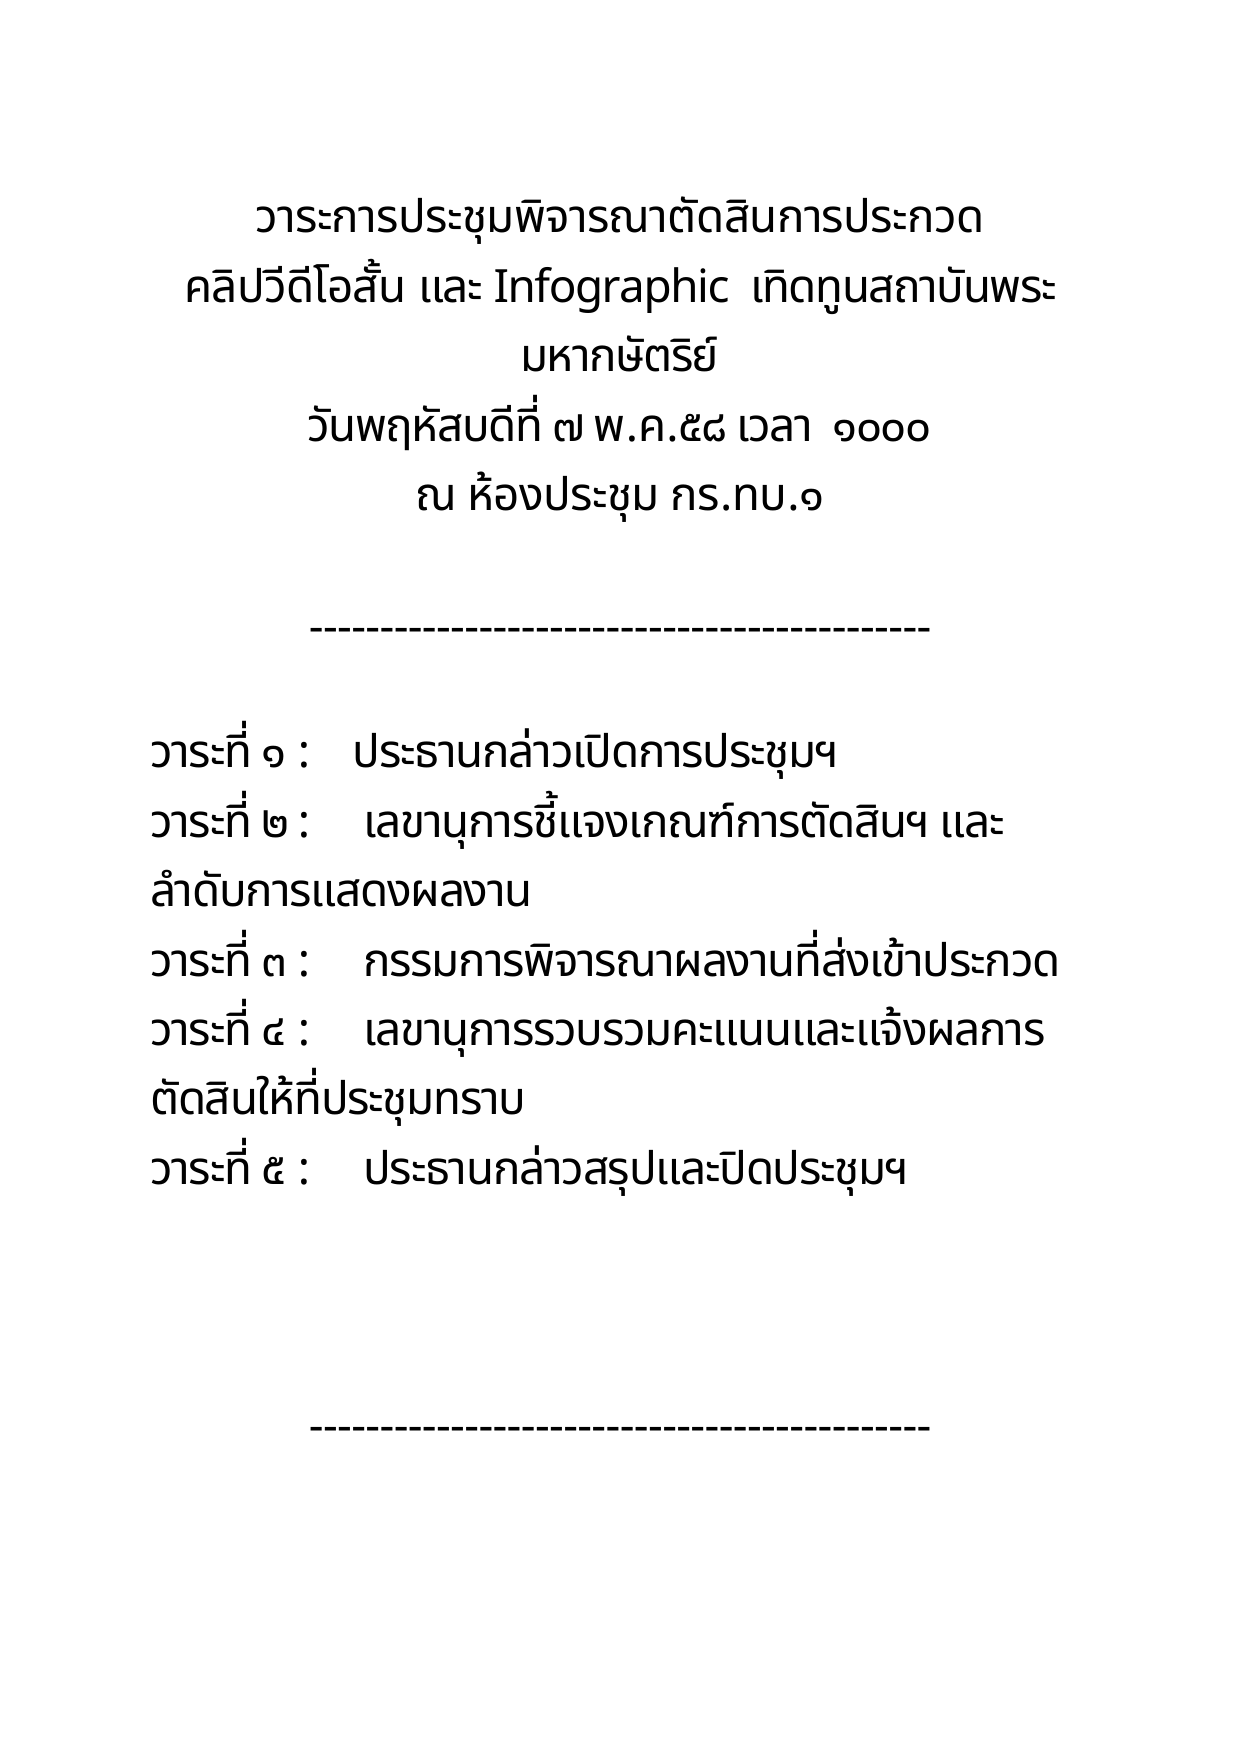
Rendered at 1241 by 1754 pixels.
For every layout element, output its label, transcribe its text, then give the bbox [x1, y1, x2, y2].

text วาระที่ ๕ : ประธานกล่าวสรุปและปิดประชุมฯ [150, 1135, 1090, 1205]
text วาระการประชุมพิจารณาตัดสินการประกวด [150, 184, 1090, 253]
text -------------------------------------------- [150, 1392, 1090, 1454]
text วันพฤหัสบดีที่ ๗ พ.ค.๕๘ เวลา ๑๐๐๐ [150, 392, 1090, 462]
text วาระที่ ๔ : เลขานุการรวบรวมคะแนนและแจ้งผลการตัดสินให้ที่ประชุมทราบ [150, 997, 1090, 1135]
text วาระที่ ๑ : ประธานกล่าวเปิดการประชุมฯ [150, 718, 1090, 788]
text วาระที่ ๒ : เลขานุการชี้แจงเกณฑ์การตัดสินฯ และลำดับการแสดงผลงาน [150, 788, 1090, 927]
text วาระที่ ๓ : กรรมการพิจารณาผลงานที่ส่งเข้าประกวด [150, 927, 1090, 997]
text -------------------------------------------- [150, 594, 1090, 656]
text คลิปวีดีโอสั้น และ Infographic เทิดทูนสถาบันพระมหากษัตริย์ [150, 253, 1090, 392]
text ณ ห้องประชุม กร.ทบ.๑ [150, 462, 1090, 531]
